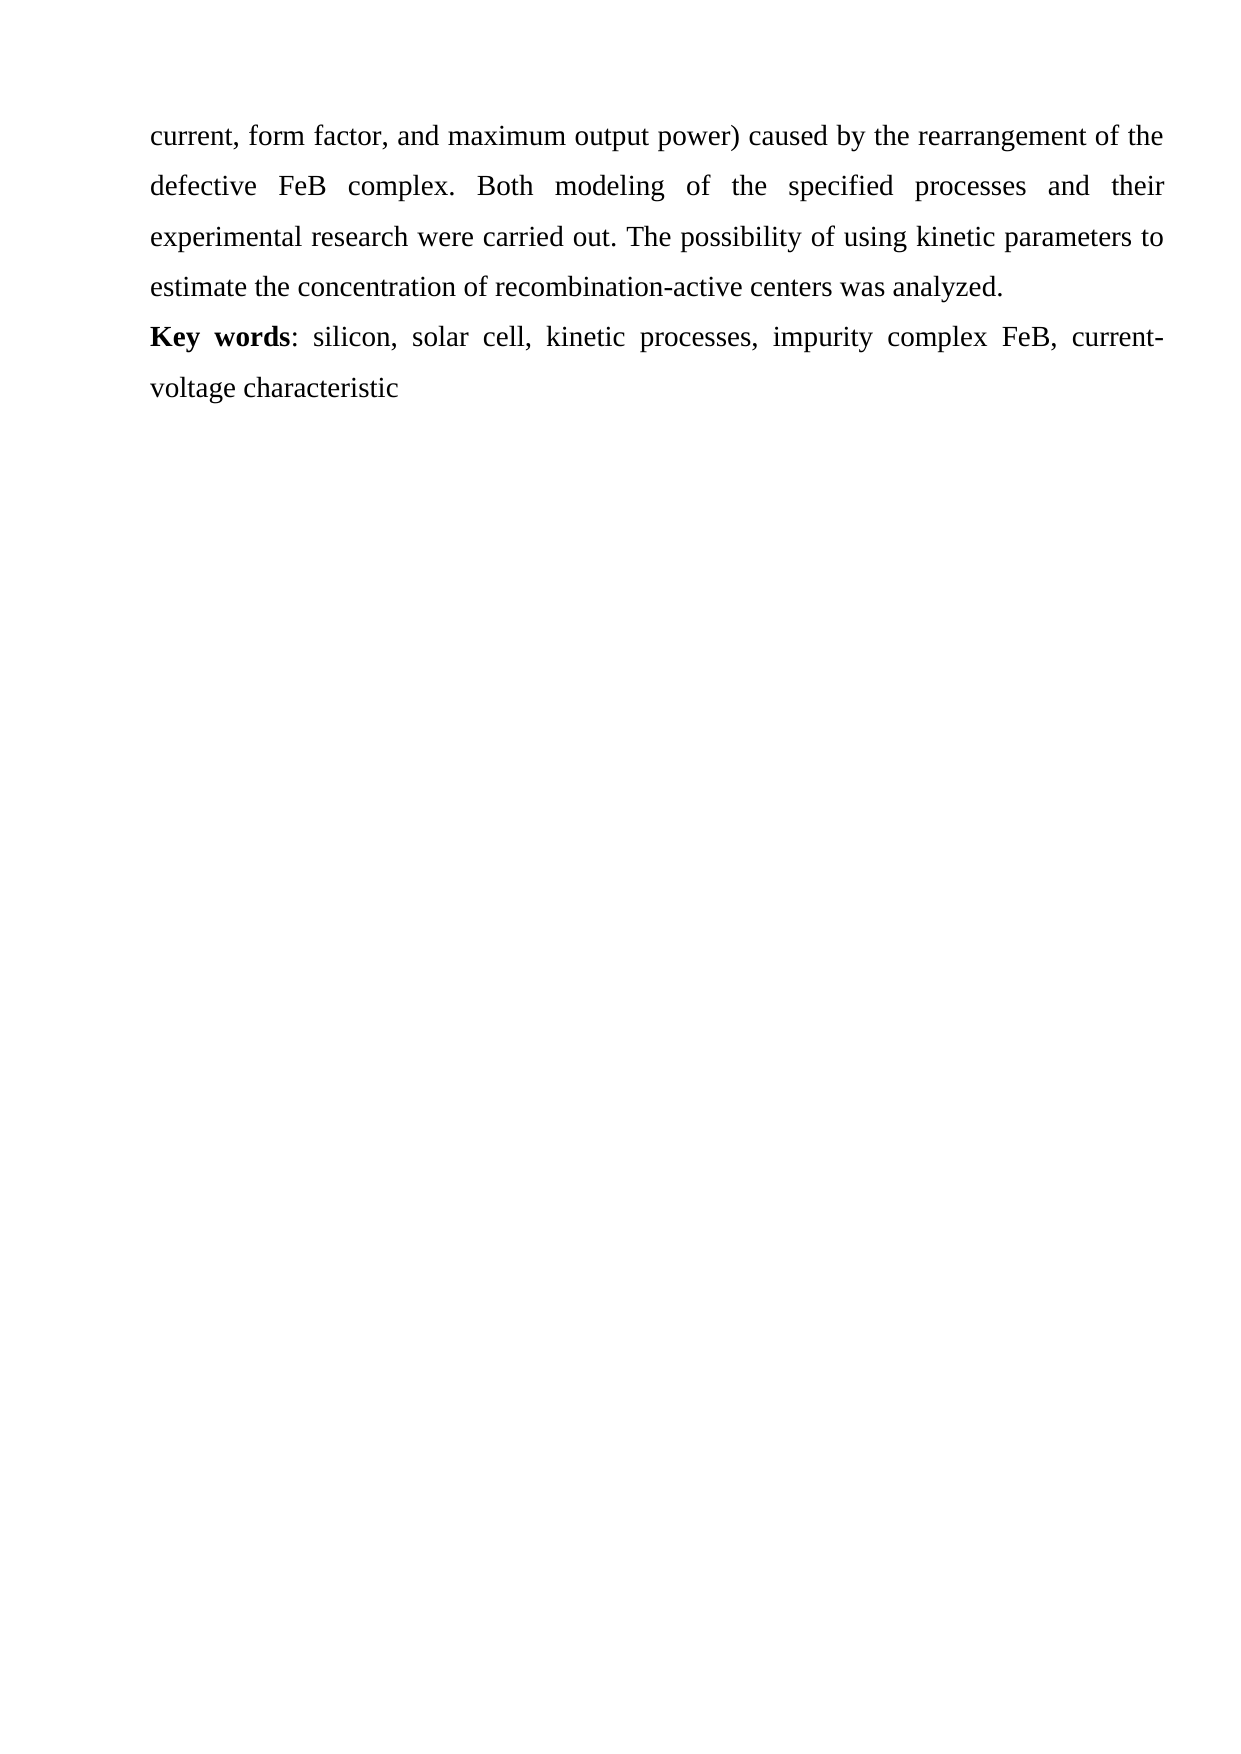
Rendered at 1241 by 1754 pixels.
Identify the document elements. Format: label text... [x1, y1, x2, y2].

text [150, 118, 1165, 303]
text Key words: silicon, solar cell, kinetic processes, impurity complex FeB, current-voltage characteristic [150, 319, 1165, 403]
